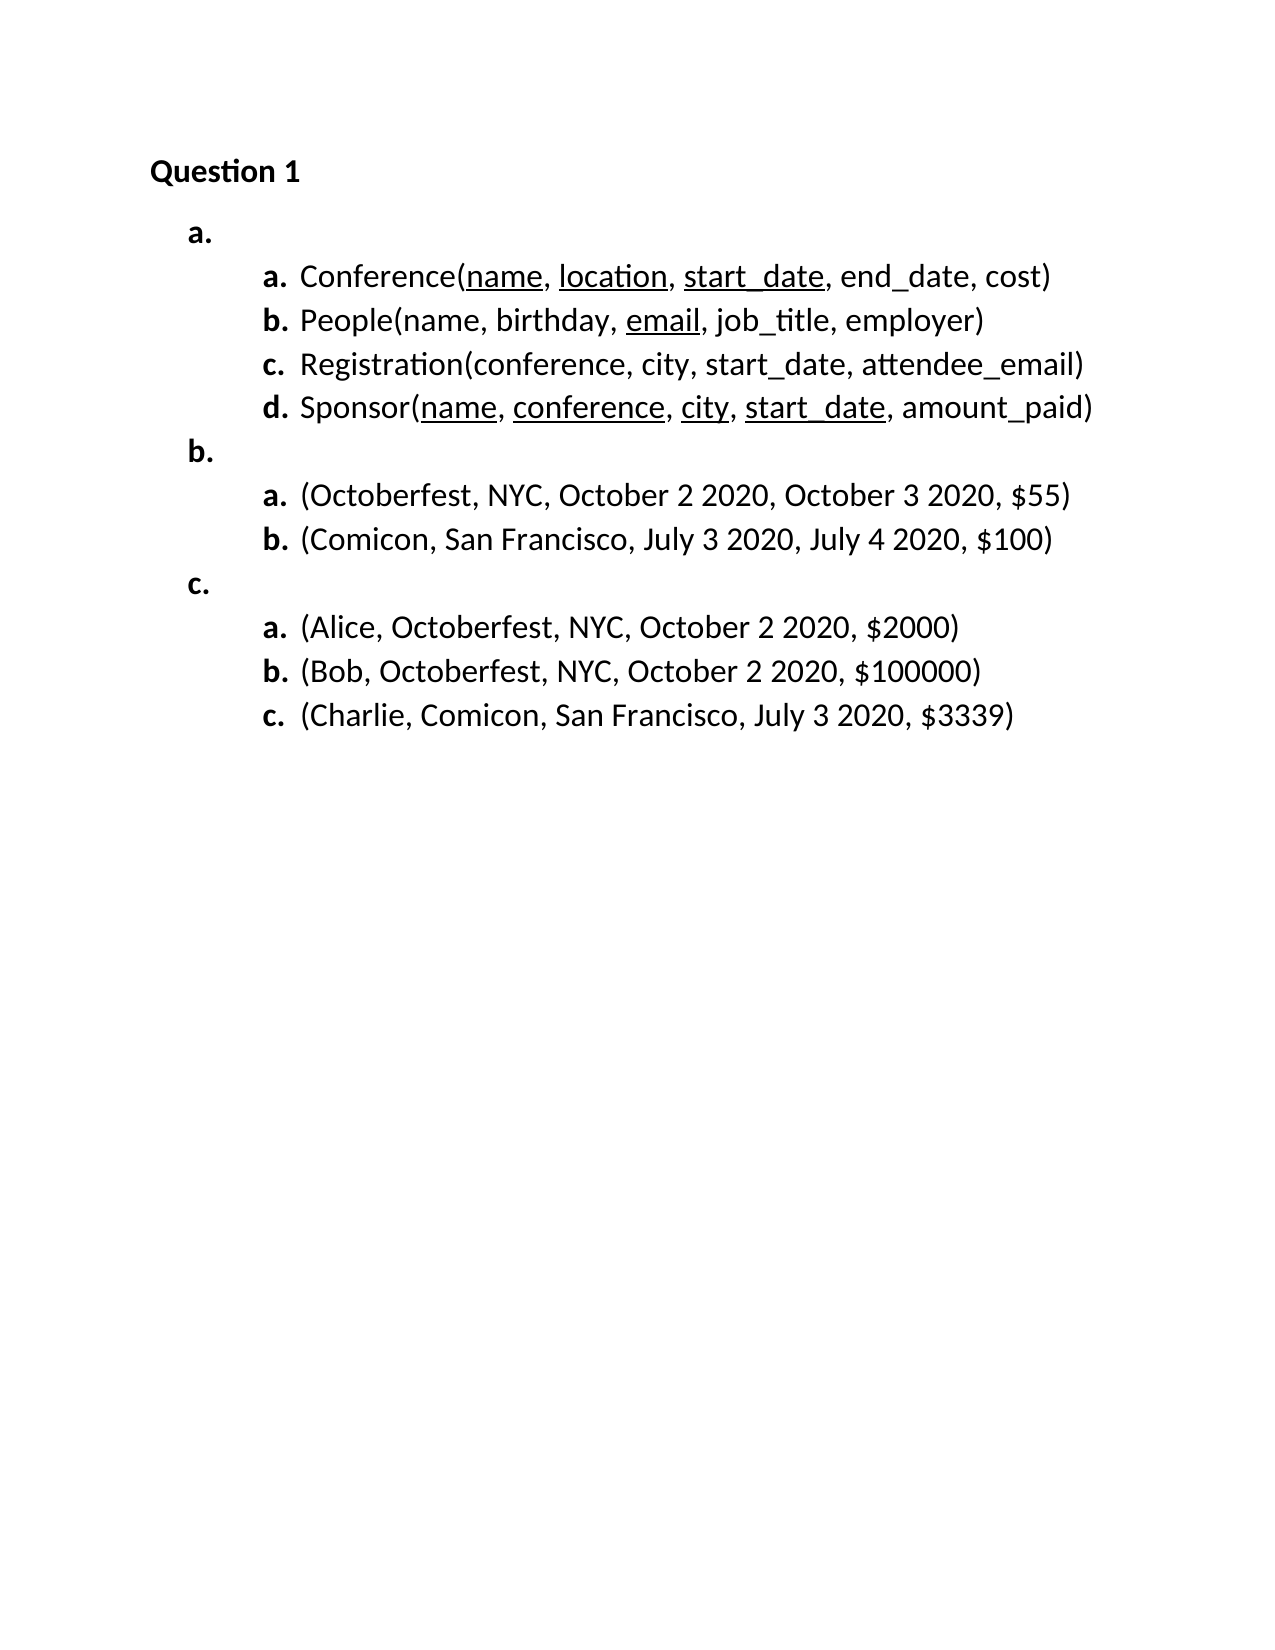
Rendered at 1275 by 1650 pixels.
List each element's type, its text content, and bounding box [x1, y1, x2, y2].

list Sponsor(name, conference, city, start_date, amount_paid) [262, 386, 1125, 427]
list People(name, birthday, email, job_title, employer) [262, 298, 1125, 339]
list Conference(name, location, start_date, end_date, cost) [262, 254, 1125, 295]
list (Charlie, Comicon, San Francisco, July 3 2020, $3339) [262, 694, 1125, 735]
list Registration(conference, city, start_date, attendee_email) [262, 342, 1125, 383]
list (Comicon, San Francisco, July 3 2020, July 4 2020, $100) [262, 518, 1125, 559]
list (Bob, Octoberfest, NYC, October 2 2020, $100000) [262, 650, 1125, 691]
list (Alice, Octoberfest, NYC, October 2 2020, $2000) [262, 606, 1125, 647]
list (Octoberfest, NYC, October 2 2020, October 3 2020, $55) [262, 474, 1125, 515]
text Question 1 [150, 150, 1125, 191]
